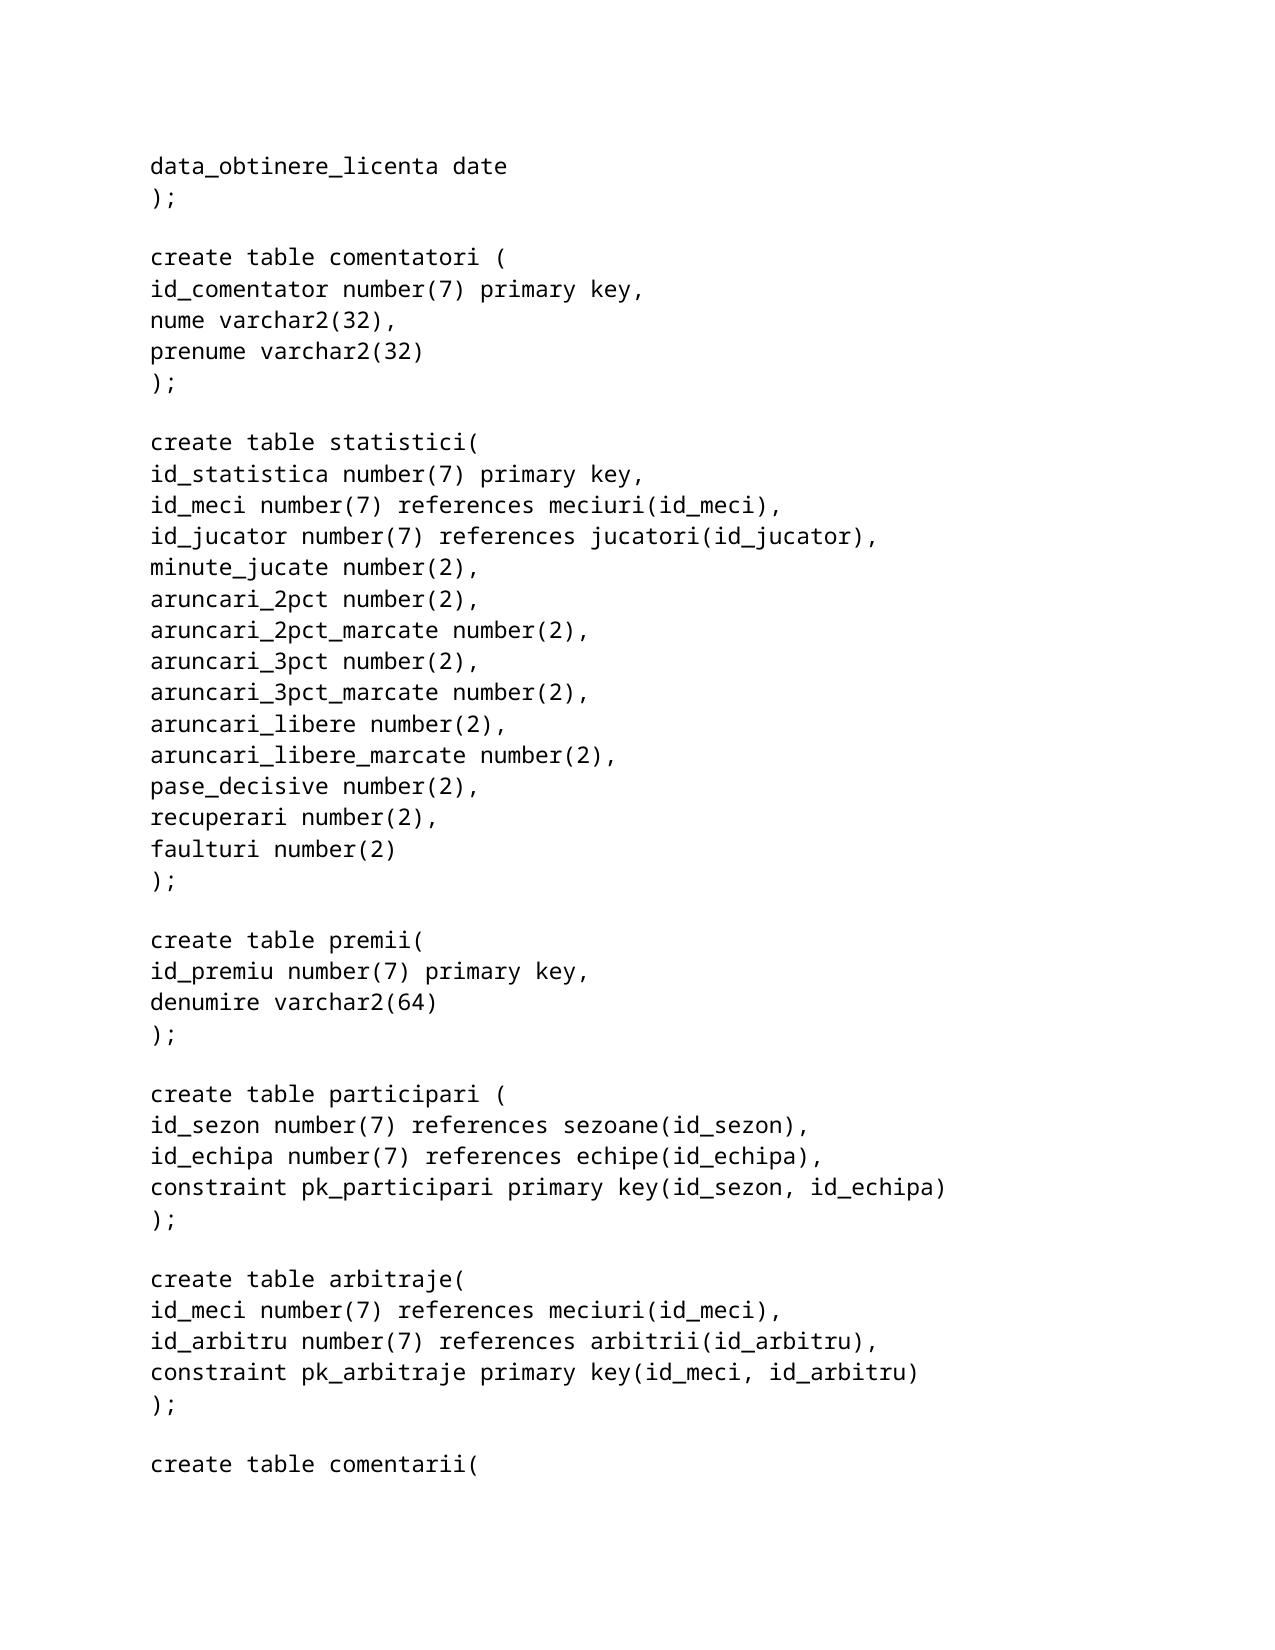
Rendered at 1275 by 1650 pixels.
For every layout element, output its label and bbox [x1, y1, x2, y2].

text [150, 150, 1125, 1479]
